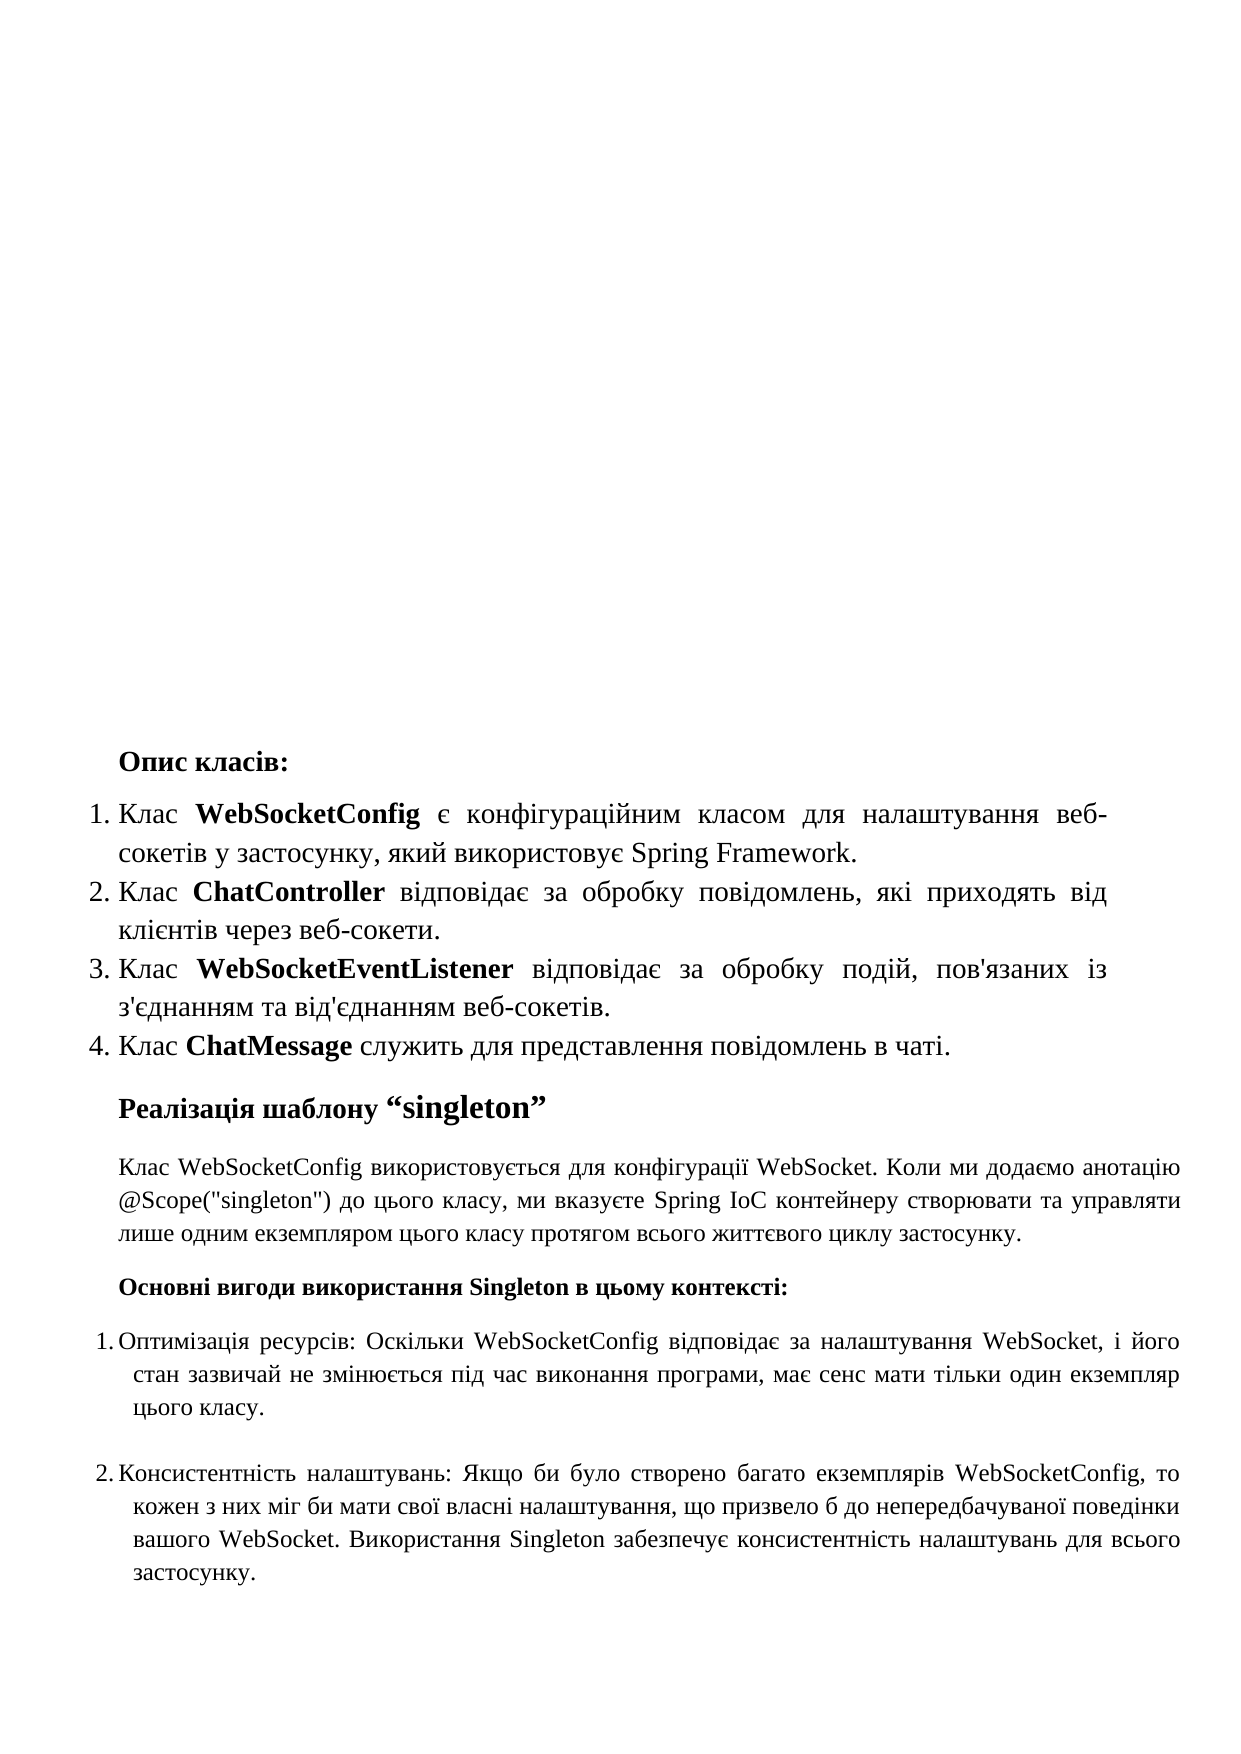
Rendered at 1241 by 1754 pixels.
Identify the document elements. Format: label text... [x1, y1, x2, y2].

list Клас WebSocketConfig є конфігураційним класом для налаштування веб-сокетів у застосунку, який використовує Spring Framework. [88, 797, 1107, 869]
list Клас ChatMessage служить для представлення повідомлень в чаті. [88, 1028, 1107, 1061]
text Опис класів: [118, 744, 1181, 778]
list Клас ChatController відповідає за обробку повідомлень, які приходять від клієнтів через веб-сокети. [88, 874, 1107, 946]
list Оптимізація ресурсів: Оскільки WebSocketConfig відповідає за налаштування WebSocket, і його стан зазвичай не змінюється під час виконання програми, має сенс мати тільки один екземпляр цього класу. [95, 1326, 1181, 1421]
list Консистентність налаштувань: Якщо би було створено багато екземплярів WebSocketConfig, то кожен з них міг би мати свої власні налаштування, що призвело б до непередбачуваної поведінки вашого WebSocket. Використання Singleton забезпечує консистентність налаштувань для всього застосунку. [95, 1458, 1181, 1586]
list Клас WebSocketEventListener відповідає за обробку подій, пов'язаних із з'єднанням та від'єднанням веб-сокетів. [88, 951, 1107, 1023]
text Клас WebSocketConfig використовується для конфігурації WebSocket. Коли ми додаємо анотацію @Scope("singleton") до цього класу, ми вказуєте Spring IoC контейнеру створювати та управляти лише одним екземпляром цього класу протягом всього життєвого циклу застосунку. [118, 1152, 1181, 1247]
text Реалізація шаблону “singleton” [118, 1087, 1107, 1126]
text Основні вигоди використання Singleton в цьому контексті: [118, 1272, 1181, 1301]
